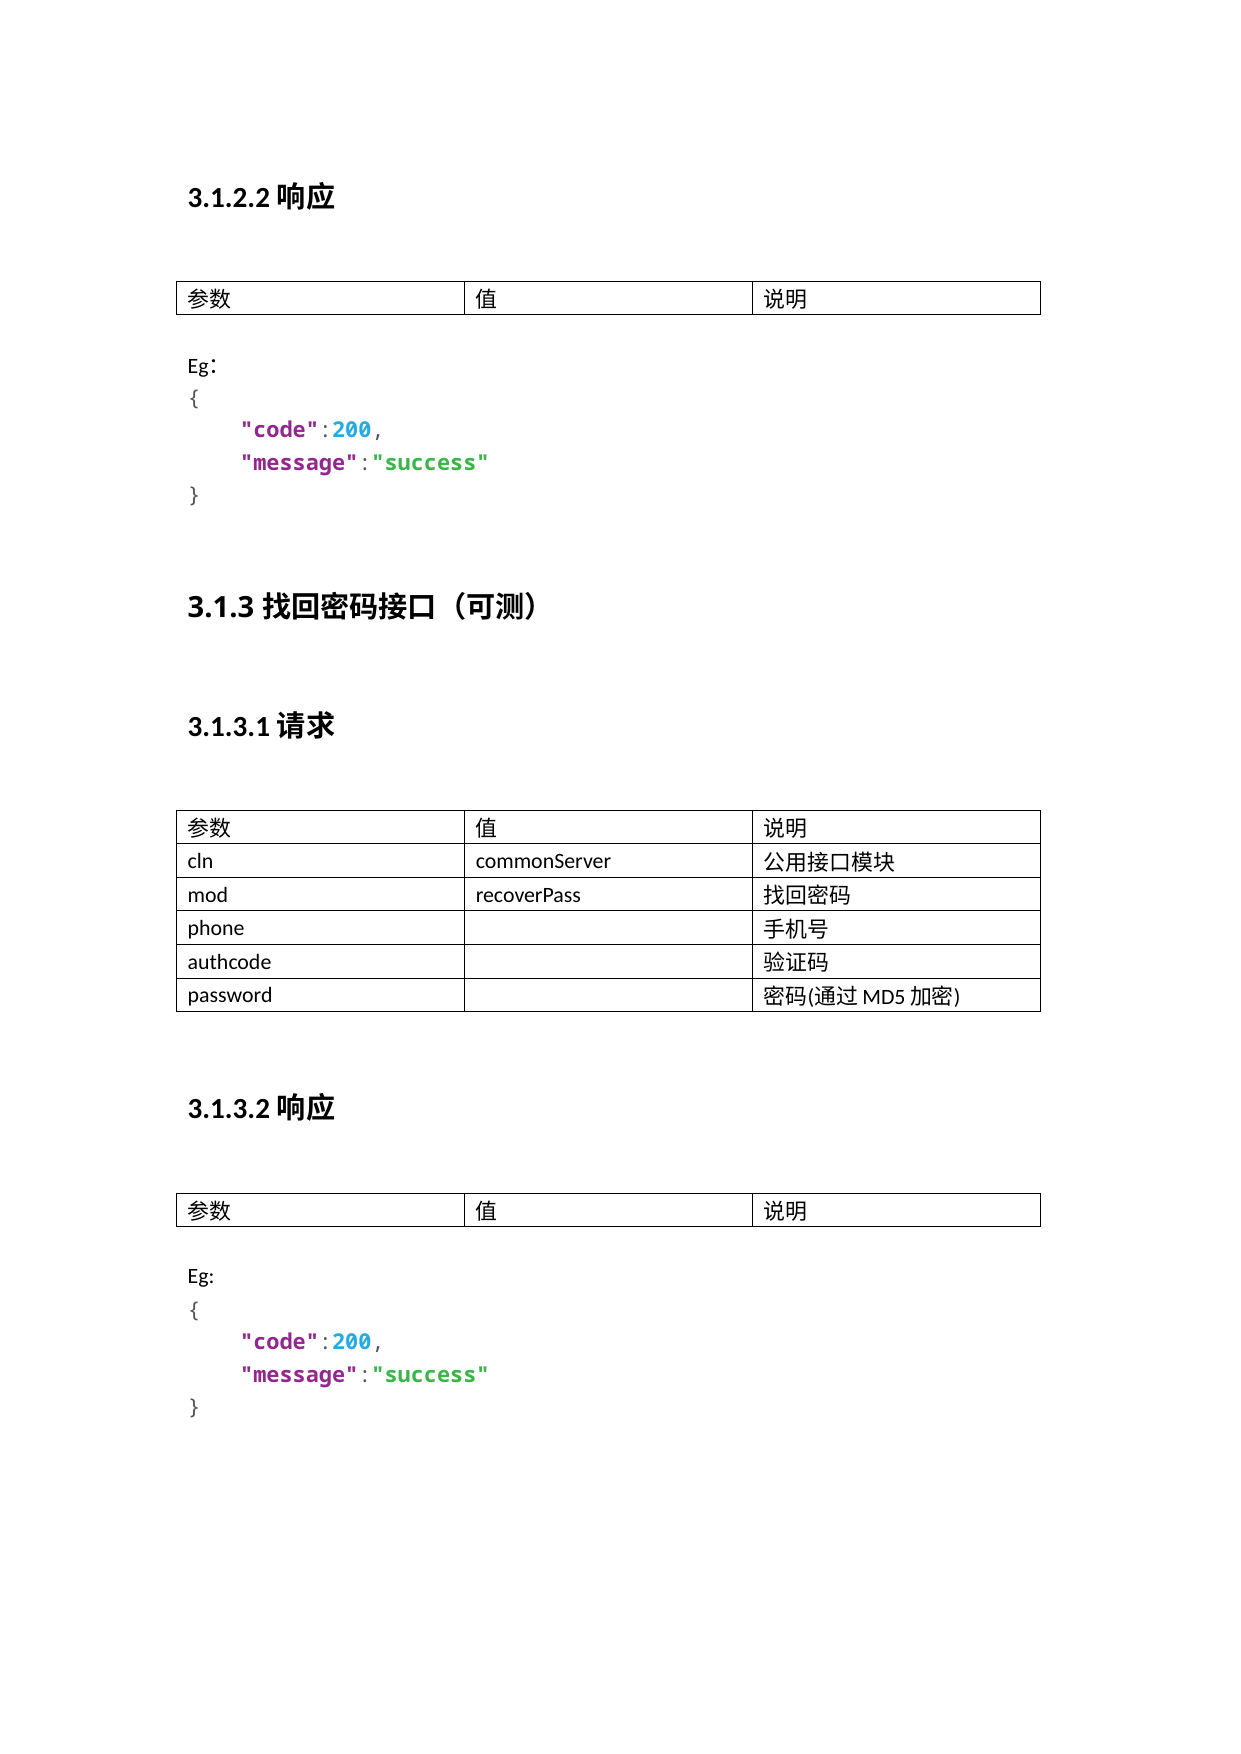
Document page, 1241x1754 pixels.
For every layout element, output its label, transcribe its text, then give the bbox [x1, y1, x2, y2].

table_cell recoverPass [465, 878, 752, 910]
table_cell [465, 945, 752, 977]
table_header 值 [465, 282, 752, 314]
table_cell 验证码 [753, 945, 1040, 977]
table_cell commonServer [465, 844, 752, 877]
table_cell mod [177, 878, 464, 910]
table_header 参数 [177, 1194, 464, 1226]
table_header 值 [465, 1194, 752, 1226]
table_header 说明 [753, 811, 1040, 843]
table_cell 公用接口模块 [753, 844, 1040, 877]
table_cell 找回密码 [753, 878, 1040, 910]
table_header 说明 [753, 1194, 1040, 1226]
table_cell 密码(通过MD5加密) [753, 979, 1040, 1011]
subtitle 3.1.3.2 响应 [187, 1074, 1053, 1139]
subtitle 3.1.3.1 请求 [187, 691, 1053, 756]
table_header 说明 [753, 282, 1040, 314]
table_header 参数 [177, 811, 464, 843]
text { "code":200, "message":"success" } [187, 380, 1053, 510]
table_header 值 [465, 811, 752, 843]
text Eg： [187, 348, 1053, 380]
subtitle 3.1.2.2 响应 [187, 162, 1053, 227]
text { "code":200, "message":"success" } [187, 1292, 1053, 1422]
table_cell 手机号 [753, 911, 1040, 944]
table_cell cln [177, 844, 464, 877]
table_cell phone [177, 911, 464, 944]
table_cell authcode [177, 945, 464, 977]
table_cell [465, 911, 752, 944]
text Eg: [187, 1260, 1053, 1292]
subtitle 3.1.3 找回密码接口（可测） [187, 572, 1053, 637]
table_cell password [177, 979, 464, 1011]
table_header 参数 [177, 282, 464, 314]
table_cell [465, 979, 752, 1011]
